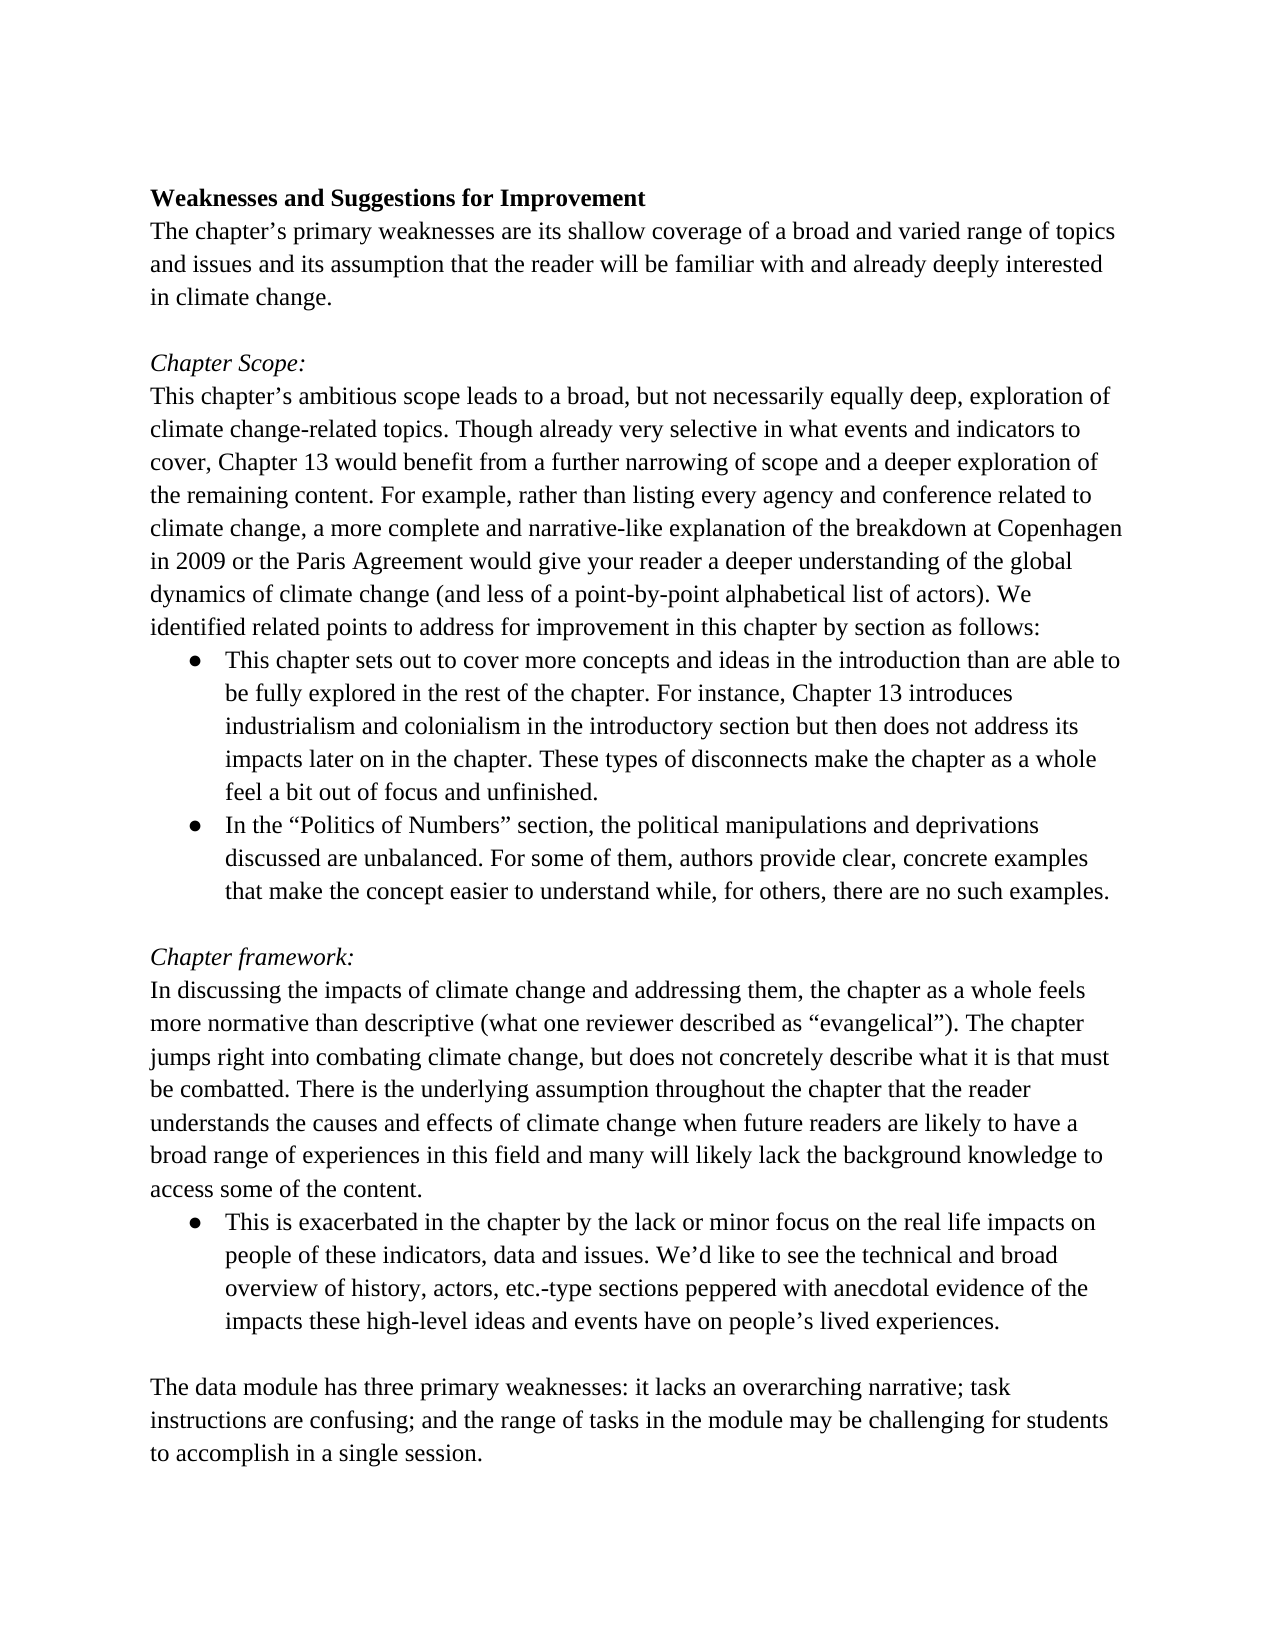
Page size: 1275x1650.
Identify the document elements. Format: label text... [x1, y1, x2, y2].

text Weaknesses and Suggestions for Improvement [150, 183, 1125, 212]
text In discussing the impacts of climate change and addressing them, the chapter as a whole feels more normative than descriptive (what one reviewer described as “evangelical”). The chapter jumps right into combating climate change, but does not concretely describe what it is that must be combatted. There is the underlying assumption throughout the chapter that the reader understands the causes and effects of climate change when future readers are likely to have a broad range of experiences in this field and many will likely lack the background knowledge to access some of the content. [150, 976, 1125, 1202]
text Chapter Scope: [150, 348, 1125, 377]
list This is exacerbated in the chapter by the lack or minor focus on the real life impacts on people of these indicators, data and issues. We’d like to see the technical and broad overview of history, actors, etc.-type sections peppered with anecdotal evidence of the impacts these high-level ideas and events have on people’s lived experiences. [187, 1207, 1125, 1334]
text This chapter’s ambitious scope leads to a broad, but not necessarily equally deep, exploration of climate change-related topics. Though already very selective in what events and indicators to cover, Chapter 13 would benefit from a further narrowing of scope and a deeper exploration of the remaining content. For example, rather than listing every agency and conference related to climate change, a more complete and narrative-like explanation of the breakdown at Copenhagen in 2009 or the Paris Agreement would give your reader a deeper understanding of the global dynamics of climate change (and less of a point-by-point alphabetical list of actors). We identified related points to address for improvement in this chapter by section as follows: [150, 381, 1125, 641]
text The data module has three primary weaknesses: it lacks an overarching narrative; task instructions are confusing; and the range of tasks in the module may be challenging for students to accomplish in a single session. [150, 1372, 1125, 1467]
list In the “Politics of Numbers” section, the political manipulations and deprivations discussed are unbalanced. For some of them, authors provide clear, concrete examples that make the concept easier to understand while, for others, there are no such examples. [187, 810, 1125, 905]
text Chapter framework: [150, 942, 1125, 971]
list This chapter sets out to cover more concepts and ideas in the introduction than are able to be fully explored in the rest of the chapter. For instance, Chapter 13 introduces industrialism and colonialism in the introductory section but then does not address its impacts later on in the chapter. These types of disconnects make the chapter as a whole feel a bit out of focus and unfinished. [187, 645, 1125, 806]
text The chapter’s primary weaknesses are its shallow coverage of a broad and varied range of topics and issues and its assumption that the reader will be familiar with and already deeply interested in climate change. [150, 216, 1125, 311]
